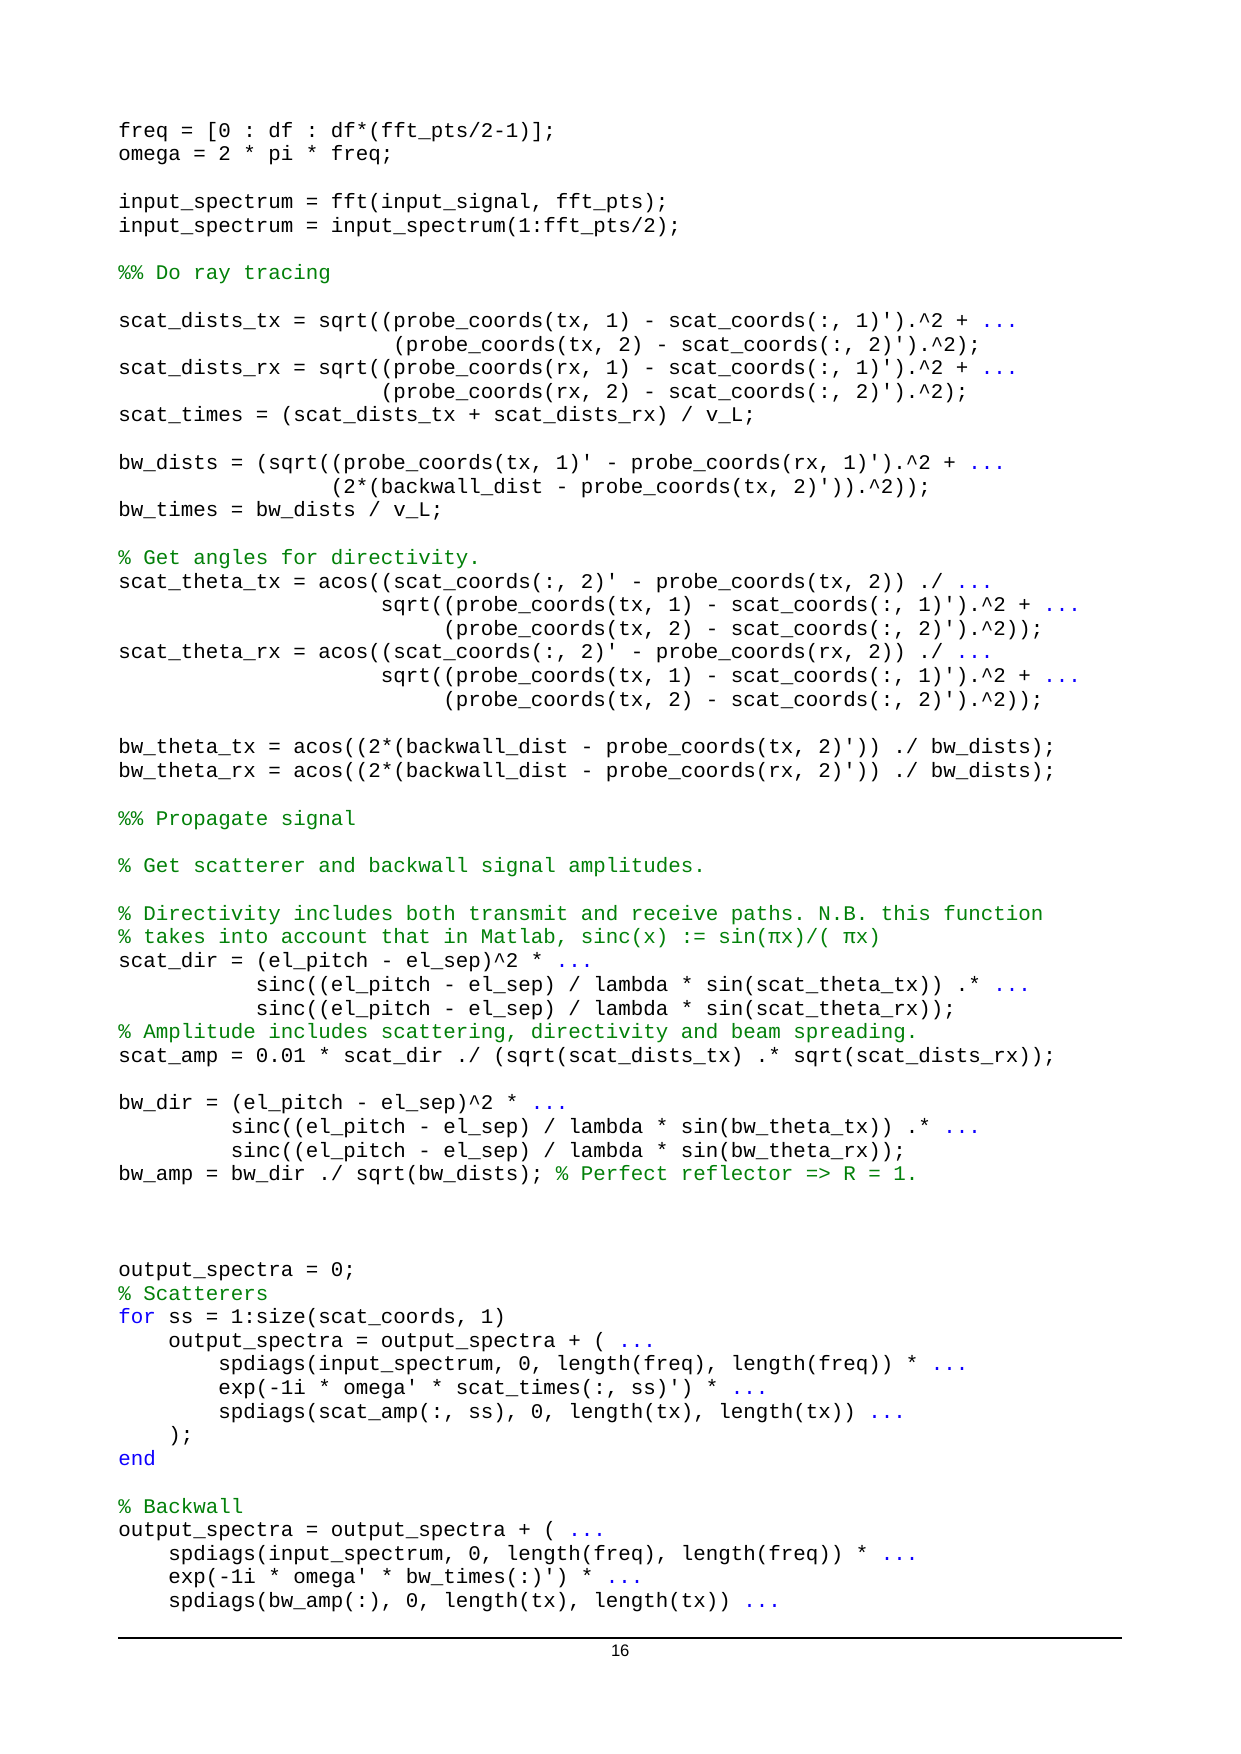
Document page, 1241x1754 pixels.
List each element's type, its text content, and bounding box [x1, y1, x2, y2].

text bw_dists = (sqrt((probe_coords(tx, 1)' - probe_coords(rx, 1)').^2 + ... [118, 452, 1122, 476]
text input_spectrum = input_spectrum(1:fft_pts/2); [118, 215, 1122, 238]
text bw_amp = bw_dir ./ sqrt(bw_dists); % Perfect reflector => R = 1. [118, 1163, 1122, 1187]
text omega = 2 * pi * freq; [118, 143, 1122, 167]
text (2*(backwall_dist - probe_coords(tx, 2)')).^2)); [118, 476, 1122, 499]
text %% Do ray tracing [118, 262, 1122, 286]
text input_spectrum = fft(input_signal, fft_pts); [118, 191, 1122, 215]
text freq = [0 : df : df*(fft_pts/2-1)]; [118, 120, 1122, 143]
text (probe_coords(rx, 2) - scat_coords(:, 2)').^2); [118, 381, 1122, 404]
text output_spectra = output_spectra + ( ... [118, 1519, 1122, 1543]
text exp(-1i * omega' * bw_times(:)') * ... [118, 1567, 1122, 1590]
text ); [118, 1424, 1122, 1448]
text spdiags(bw_amp(:), 0, length(tx), length(tx)) ... [118, 1590, 1122, 1614]
text sqrt((probe_coords(tx, 1) - scat_coords(:, 1)').^2 + ... [118, 665, 1122, 689]
text bw_dir = (el_pitch - el_sep)^2 * ... [118, 1092, 1122, 1116]
text %% Propagate signal [118, 808, 1122, 831]
text % Get scatterer and backwall signal amplitudes. [118, 855, 1122, 879]
text spdiags(scat_amp(:, ss), 0, length(tx), length(tx)) ... [118, 1401, 1122, 1424]
text scat_theta_tx = acos((scat_coords(:, 2)' - probe_coords(tx, 2)) ./ ... [118, 571, 1122, 594]
text scat_times = (scat_dists_tx + scat_dists_rx) / v_L; [118, 404, 1122, 428]
text (probe_coords(tx, 2) - scat_coords(:, 2)').^2); [118, 333, 1122, 357]
text (probe_coords(tx, 2) - scat_coords(:, 2)').^2)); [118, 689, 1122, 712]
text % Get angles for directivity. [118, 547, 1122, 571]
text output_spectra = output_spectra + ( ... [118, 1330, 1122, 1353]
text sqrt((probe_coords(tx, 1) - scat_coords(:, 1)').^2 + ... [118, 594, 1122, 618]
text % Backwall [118, 1496, 1122, 1519]
text scat_theta_rx = acos((scat_coords(:, 2)' - probe_coords(rx, 2)) ./ ... [118, 642, 1122, 665]
text scat_amp = 0.01 * scat_dir ./ (sqrt(scat_dists_tx) .* sqrt(scat_dists_rx)); [118, 1045, 1122, 1068]
text exp(-1i * omega' * scat_times(:, ss)') * ... [118, 1377, 1122, 1401]
text for ss = 1:size(scat_coords, 1) [118, 1306, 1122, 1330]
text % takes into account that in Matlab, sinc(x) := sin(πx)/( πx) [118, 927, 1122, 950]
text end [118, 1448, 1122, 1472]
text scat_dists_rx = sqrt((probe_coords(rx, 1) - scat_coords(:, 1)').^2 + ... [118, 357, 1122, 381]
text % Amplitude includes scattering, directivity and beam spreading. [118, 1021, 1122, 1045]
text sinc((el_pitch - el_sep) / lambda * sin(scat_theta_tx)) .* ... [118, 974, 1122, 997]
text sinc((el_pitch - el_sep) / lambda * sin(bw_theta_tx)) .* ... [118, 1116, 1122, 1140]
text output_spectra = 0; [118, 1259, 1122, 1282]
text scat_dir = (el_pitch - el_sep)^2 * ... [118, 950, 1122, 974]
text (probe_coords(tx, 2) - scat_coords(:, 2)').^2)); [118, 618, 1122, 642]
text sinc((el_pitch - el_sep) / lambda * sin(scat_theta_rx)); [118, 997, 1122, 1021]
text bw_times = bw_dists / v_L; [118, 499, 1122, 523]
text % Directivity includes both transmit and receive paths. N.B. this function [118, 903, 1122, 927]
text spdiags(input_spectrum, 0, length(freq), length(freq)) * ... [118, 1353, 1122, 1377]
text % Scatterers [118, 1282, 1122, 1306]
text sinc((el_pitch - el_sep) / lambda * sin(bw_theta_rx)); [118, 1140, 1122, 1163]
text scat_dists_tx = sqrt((probe_coords(tx, 1) - scat_coords(:, 1)').^2 + ... [118, 310, 1122, 333]
text bw_theta_rx = acos((2*(backwall_dist - probe_coords(rx, 2)')) ./ bw_dists); [118, 760, 1122, 784]
text bw_theta_tx = acos((2*(backwall_dist - probe_coords(tx, 2)')) ./ bw_dists); [118, 736, 1122, 760]
text spdiags(input_spectrum, 0, length(freq), length(freq)) * ... [118, 1543, 1122, 1567]
